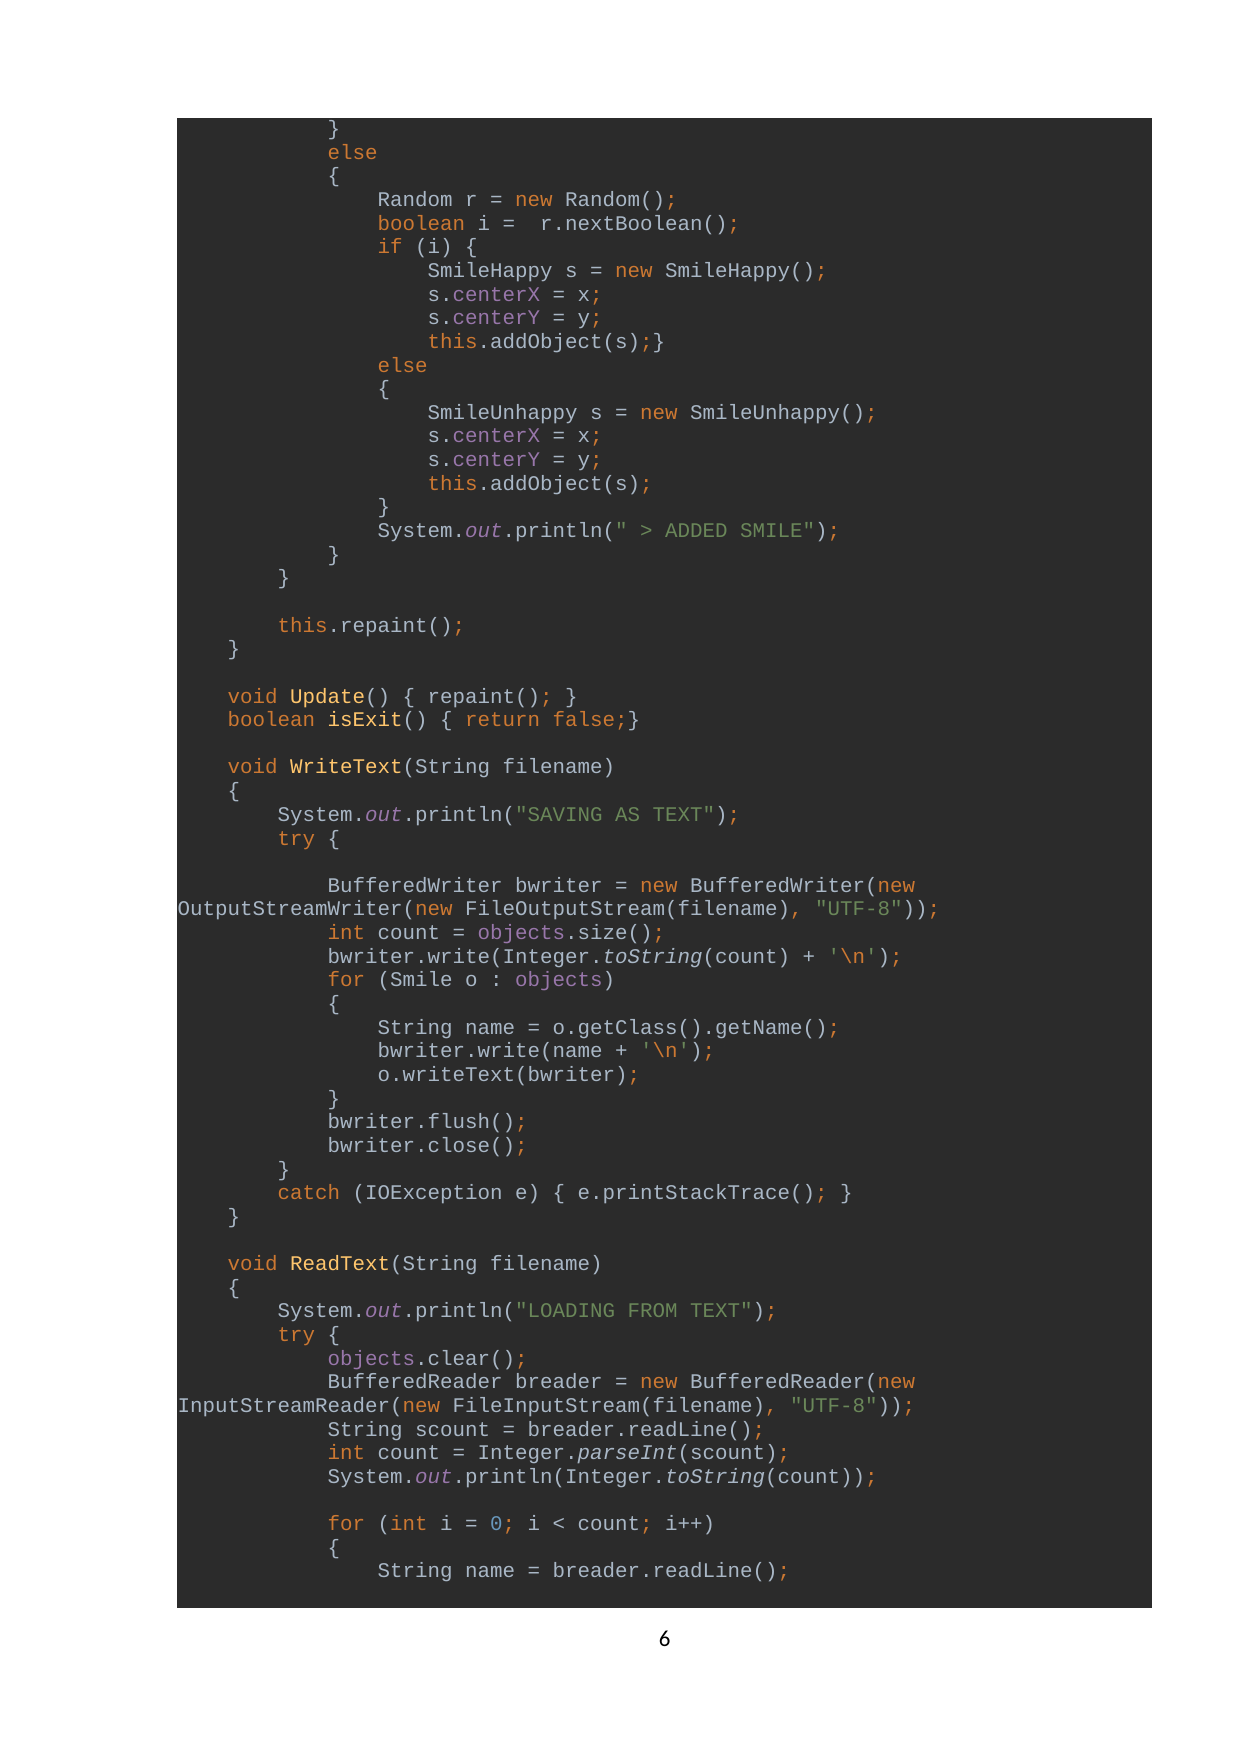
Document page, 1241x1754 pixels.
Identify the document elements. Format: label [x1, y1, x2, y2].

text [177, 118, 1152, 1608]
